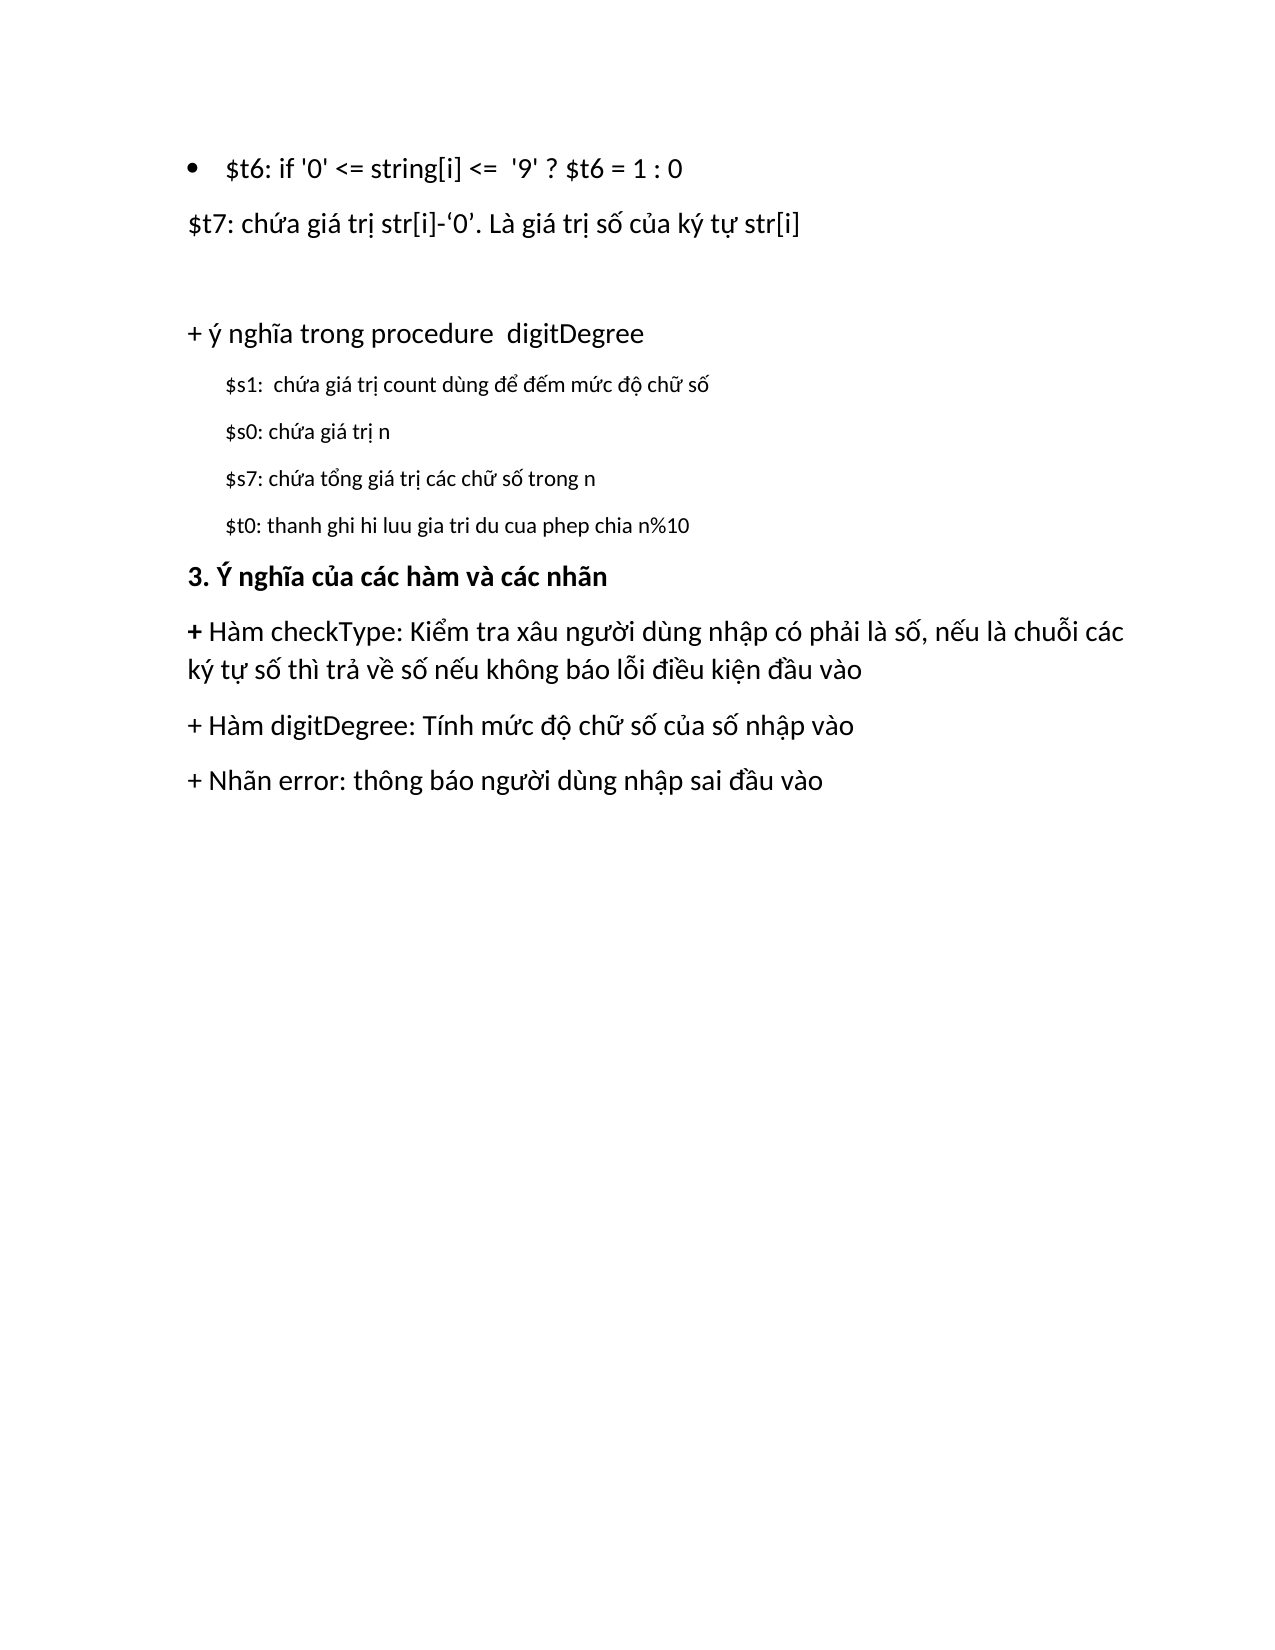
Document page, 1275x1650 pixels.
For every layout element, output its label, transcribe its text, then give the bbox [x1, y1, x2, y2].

text + ý nghĩa trong procedure digitDegree [187, 315, 1125, 351]
text $t7: chứa giá trị str[i]-‘0’. Là giá trị số của ký tự str[i] [187, 205, 1125, 241]
text $t0: thanh ghi hi luu gia tri du cua phep chia n%10 [187, 511, 1125, 539]
list $t6: if '0' <= string[i] <= '9' ? $t6 = 1 : 0 [187, 150, 1125, 186]
text $s7: chứa tổng giá trị các chữ số trong n [187, 464, 1125, 492]
text + Hàm digitDegree: Tính mức độ chữ số của số nhập vào [187, 707, 1125, 742]
text $s1: chứa giá trị count dùng để đếm mức độ chữ số [187, 370, 1125, 398]
text + Nhãn error: thông báo người dùng nhập sai đầu vào [187, 762, 1125, 797]
text $s0: chứa giá trị n [187, 417, 1125, 445]
text 3. Ý nghĩa của các hàm và các nhãn [187, 558, 1125, 593]
text + Hàm checkType: Kiểm tra xâu người dùng nhập có phải là số, nếu là chuỗi các ký tự số thì trả về số nếu không báo lỗi điều kiện đầu vào [187, 613, 1125, 687]
